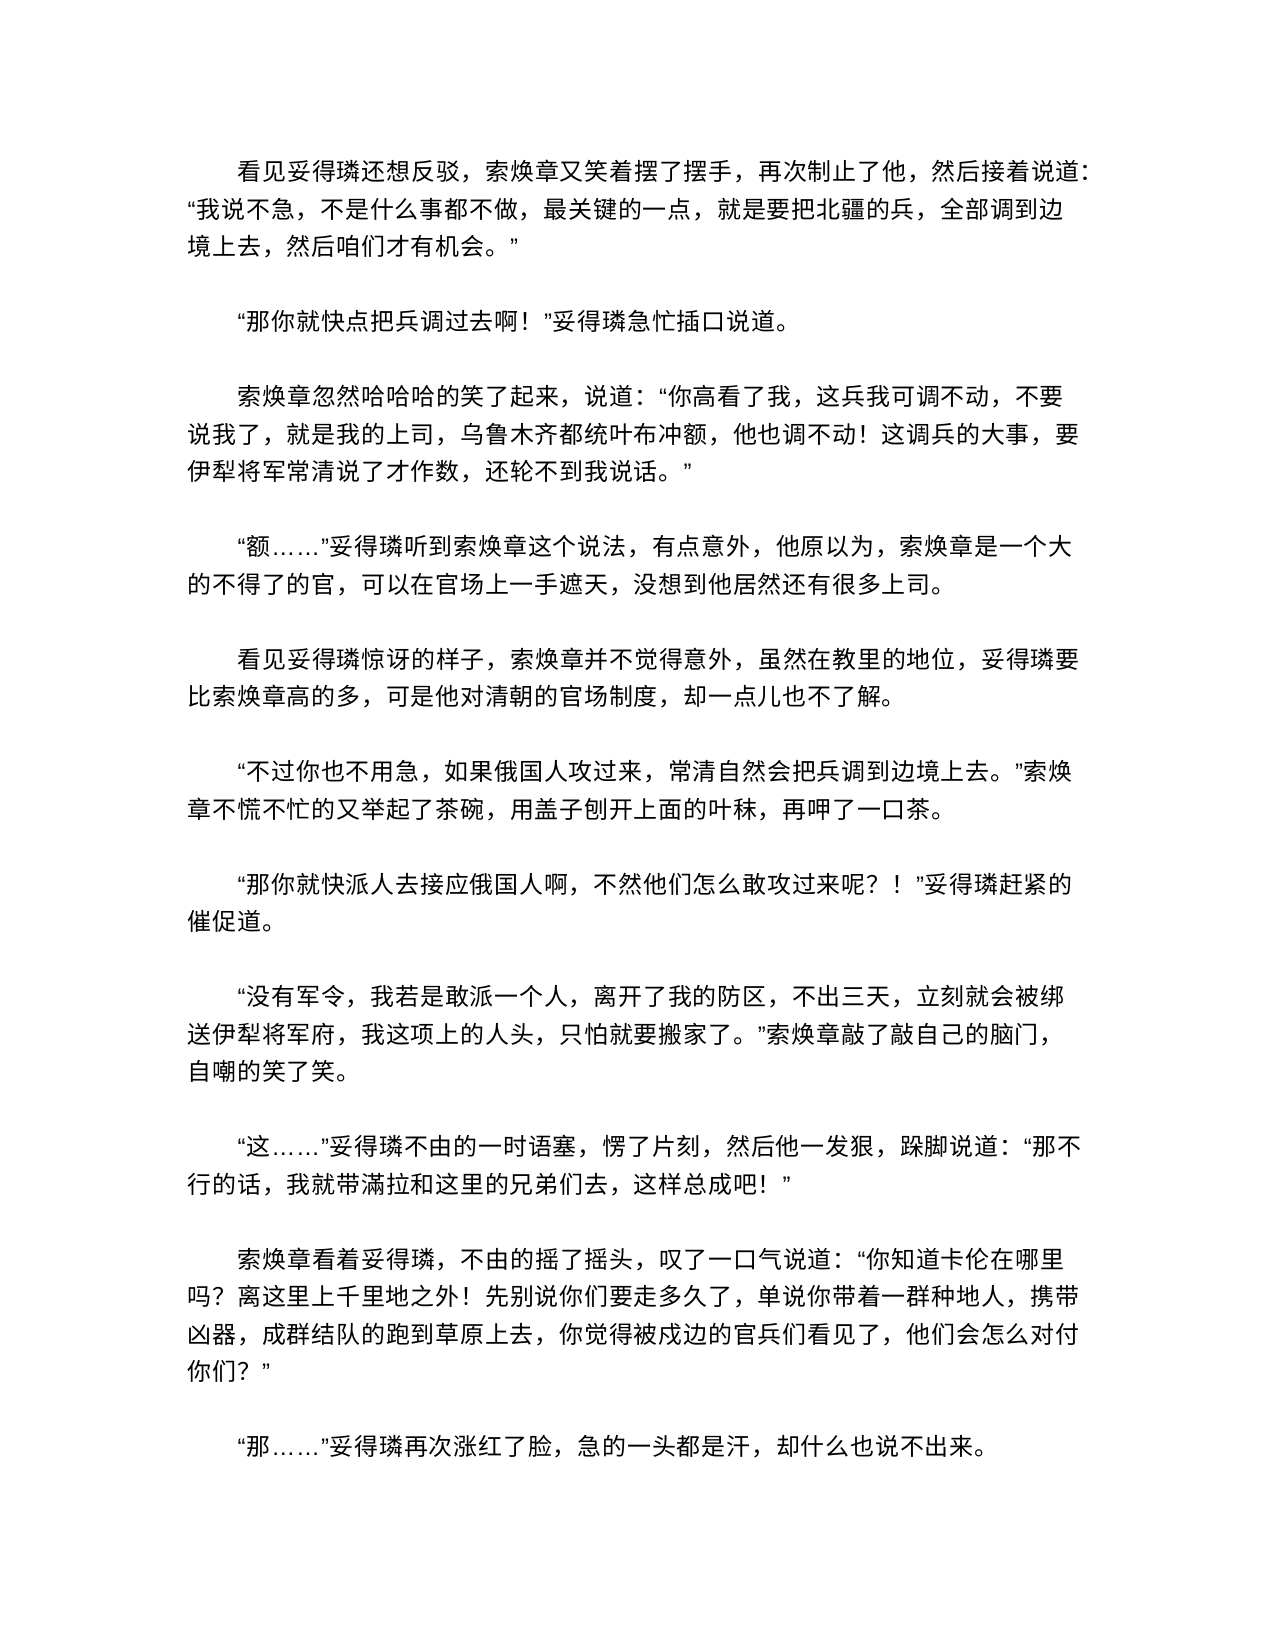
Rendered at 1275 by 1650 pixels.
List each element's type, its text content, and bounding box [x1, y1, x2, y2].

text “没有军令，我若是敢派一个人，离开了我的防区，不出三天，立刻就会被绑送伊犁将军府，我这项上的人头，只怕就要搬家了。”索焕章敲了敲自己的脑门，自嘲的笑了笑。 [187, 975, 1087, 1087]
text “这……”妥得璘不由的一时语塞，愣了片刻，然后他一发狠，跺脚说道：“那不行的话，我就带滿拉和这里的兄弟们去，这样总成吧！” [187, 1125, 1087, 1200]
text “那你就快派人去接应俄国人啊，不然他们怎么敢攻过来呢？！”妥得璘赶紧的催促道。 [187, 862, 1087, 937]
text 看见妥得璘惊讶的样子，索焕章并不觉得意外，虽然在教里的地位，妥得璘要比索焕章高的多，可是他对清朝的官场制度，却一点儿也不了解。 [187, 637, 1087, 712]
text “那你就快点把兵调过去啊！”妥得璘急忙插口说道。 [187, 300, 1087, 337]
text “那……”妥得璘再次涨红了脸，急的一头都是汗，却什么也说不出来。 [187, 1425, 1087, 1462]
text 索焕章忽然哈哈哈的笑了起来，说道：“你高看了我，这兵我可调不动，不要说我了，就是我的上司，乌鲁木齐都统叶布冲额，他也调不动！这调兵的大事，要伊犁将军常清说了才作数，还轮不到我说话。” [187, 375, 1087, 487]
text 看见妥得璘还想反驳，索焕章又笑着摆了摆手，再次制止了他，然后接着说道：“我说不急，不是什么事都不做，最关键的一点，就是要把北疆的兵，全部调到边境上去，然后咱们才有机会。” [187, 150, 1087, 262]
text “不过你也不用急，如果俄国人攻过来，常清自然会把兵调到边境上去。”索焕章不慌不忙的又举起了茶碗，用盖子刨开上面的叶秣，再呷了一口茶。 [187, 750, 1087, 825]
text “额……”妥得璘听到索焕章这个说法，有点意外，他原以为，索焕章是一个大的不得了的官，可以在官场上一手遮天，没想到他居然还有很多上司。 [187, 525, 1087, 600]
text 索焕章看着妥得璘，不由的摇了摇头，叹了一口气说道：“你知道卡伦在哪里吗？离这里上千里地之外！先别说你们要走多久了，单说你带着一群种地人，携带凶器，成群结队的跑到草原上去，你觉得被戍边的官兵们看见了，他们会怎么对付你们？” [187, 1237, 1087, 1387]
